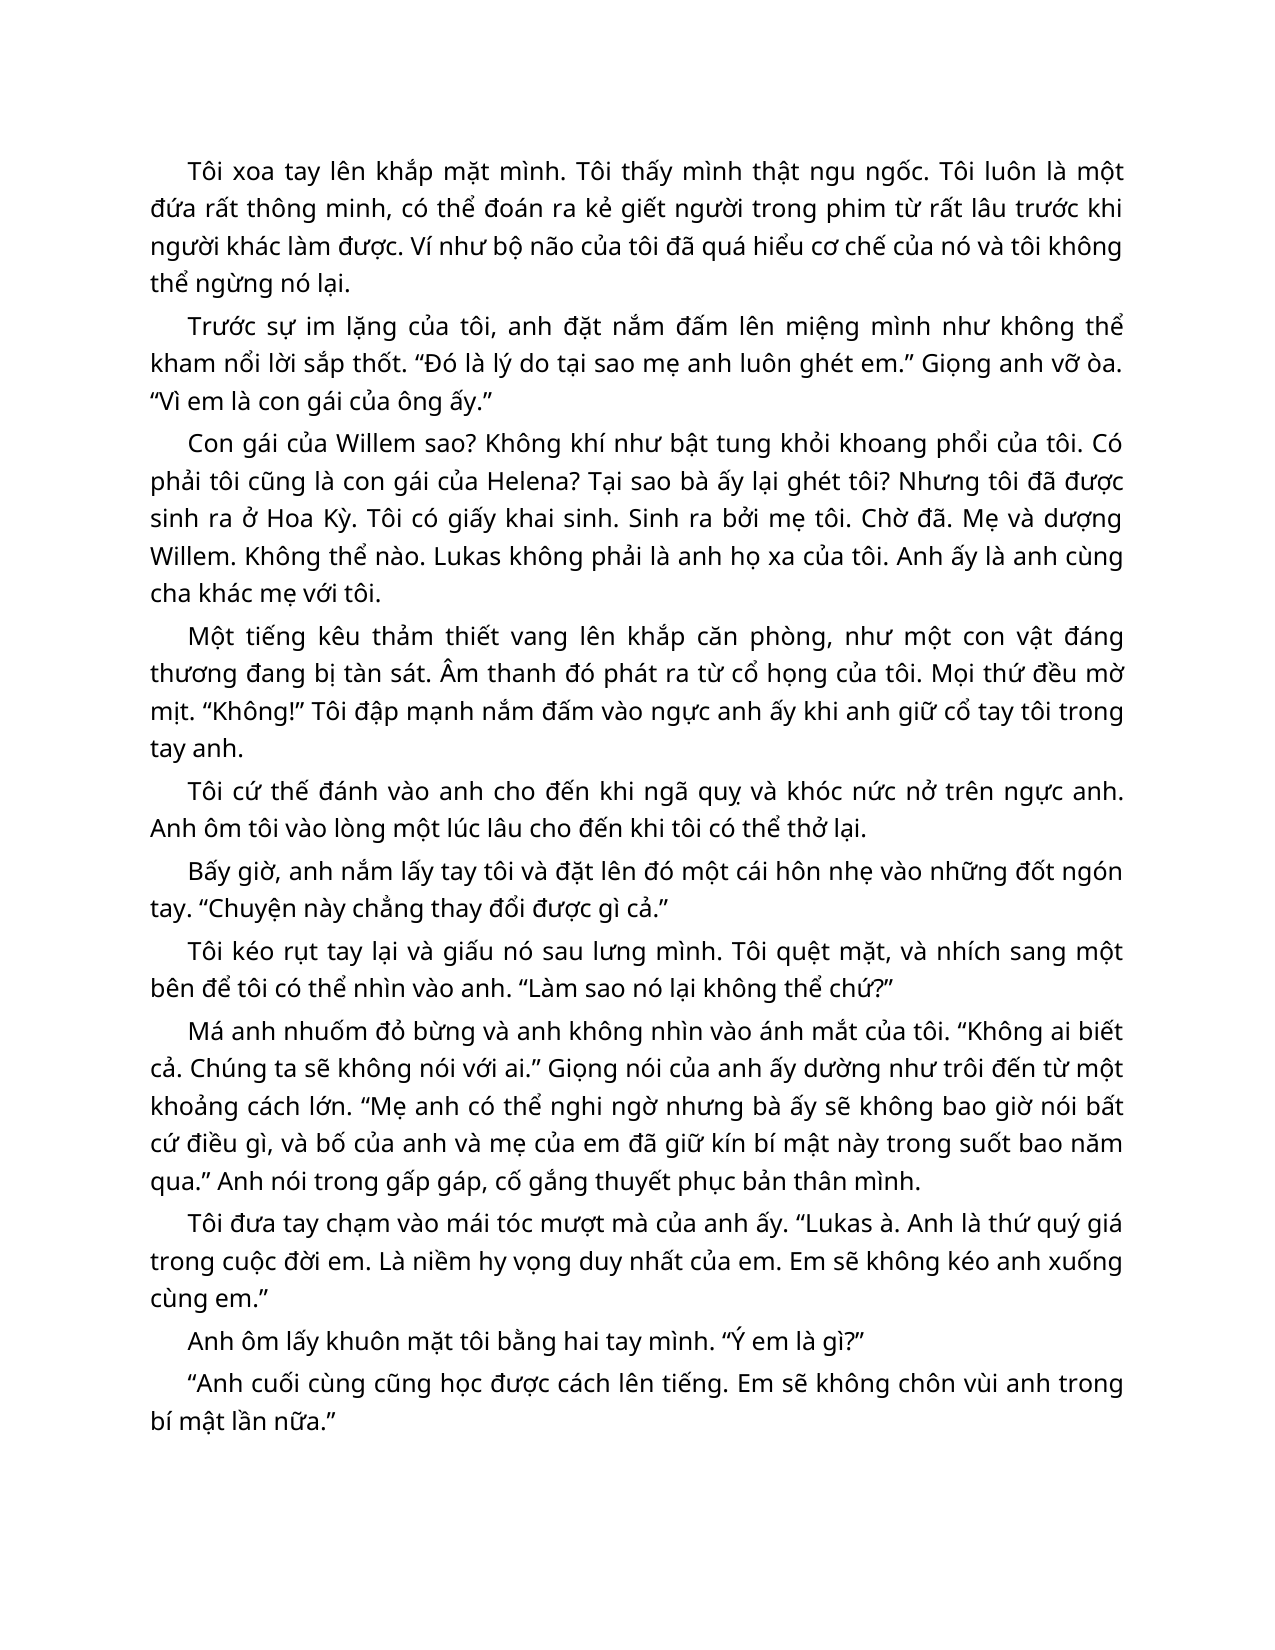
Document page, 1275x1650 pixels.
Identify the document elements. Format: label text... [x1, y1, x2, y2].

text Một tiếng kêu thảm thiết vang lên khắp căn phòng, như một con vật đáng thương đang bị tàn sát. Âm thanh đó phát ra từ cổ họng của tôi. Mọi thứ đều mờ mịt. “Không!” Tôi đập mạnh nắm đấm vào ngực anh ấy khi anh giữ cổ tay tôi trong tay anh. [150, 615, 1125, 765]
text Trước sự im lặng của tôi, anh đặt nắm đấm lên miệng mình như không thể kham nổi lời sắp thốt. “Đó là lý do tại sao mẹ anh luôn ghét em.” Giọng anh vỡ òa. “Vì em là con gái của ông ấy.” [150, 305, 1125, 417]
text Anh ôm lấy khuôn mặt tôi bằng hai tay mình. “Ý em là gì?” [150, 1320, 1125, 1357]
text “Anh cuối cùng cũng học được cách lên tiếng. Em sẽ không chôn vùi anh trong bí mật lần nữa.” [150, 1362, 1125, 1437]
text Bấy giờ, anh nắm lấy tay tôi và đặt lên đó một cái hôn nhẹ vào những đốt ngón tay. “Chuyện này chẳng thay đổi được gì cả.” [150, 850, 1125, 925]
text Tôi cứ thế đánh vào anh cho đến khi ngã quỵ và khóc nức nở trên ngực anh. Anh ôm tôi vào lòng một lúc lâu cho đến khi tôi có thể thở lại. [150, 770, 1125, 845]
text Má anh nhuốm đỏ bừng và anh không nhìn vào ánh mắt của tôi. “Không ai biết cả. Chúng ta sẽ không nói với ai.” Giọng nói của anh ấy dường như trôi đến từ một khoảng cách lớn. “Mẹ anh có thể nghi ngờ nhưng bà ấy sẽ không bao giờ nói bất cứ điều gì, và bố của anh và mẹ của em đã giữ kín bí mật này trong suốt bao năm qua.” Anh nói trong gấp gáp, cố gắng thuyết phục bản thân mình. [150, 1010, 1125, 1197]
text Tôi kéo rụt tay lại và giấu nó sau lưng mình. Tôi quệt mặt, và nhích sang một bên để tôi có thể nhìn vào anh. “Làm sao nó lại không thể chứ?” [150, 930, 1125, 1005]
text Tôi xoa tay lên khắp mặt mình. Tôi thấy mình thật ngu ngốc. Tôi luôn là một đứa rất thông minh, có thể đoán ra kẻ giết người trong phim từ rất lâu trước khi người khác làm được. Ví như bộ não của tôi đã quá hiểu cơ chế của nó và tôi không thể ngừng nó lại. [150, 150, 1125, 300]
text Con gái của Willem sao? Không khí như bật tung khỏi khoang phổi của tôi. Có phải tôi cũng là con gái của Helena? Tại sao bà ấy lại ghét tôi? Nhưng tôi đã được sinh ra ở Hoa Kỳ. Tôi có giấy khai sinh. Sinh ra bởi mẹ tôi. Chờ đã. Mẹ và dượng Willem. Không thể nào. Lukas không phải là anh họ xa của tôi. Anh ấy là anh cùng cha khác mẹ với tôi. [150, 422, 1125, 610]
text Tôi đưa tay chạm vào mái tóc mượt mà của anh ấy. “Lukas à. Anh là thứ quý giá trong cuộc đời em. Là niềm hy vọng duy nhất của em. Em sẽ không kéo anh xuống cùng em.” [150, 1202, 1125, 1315]
